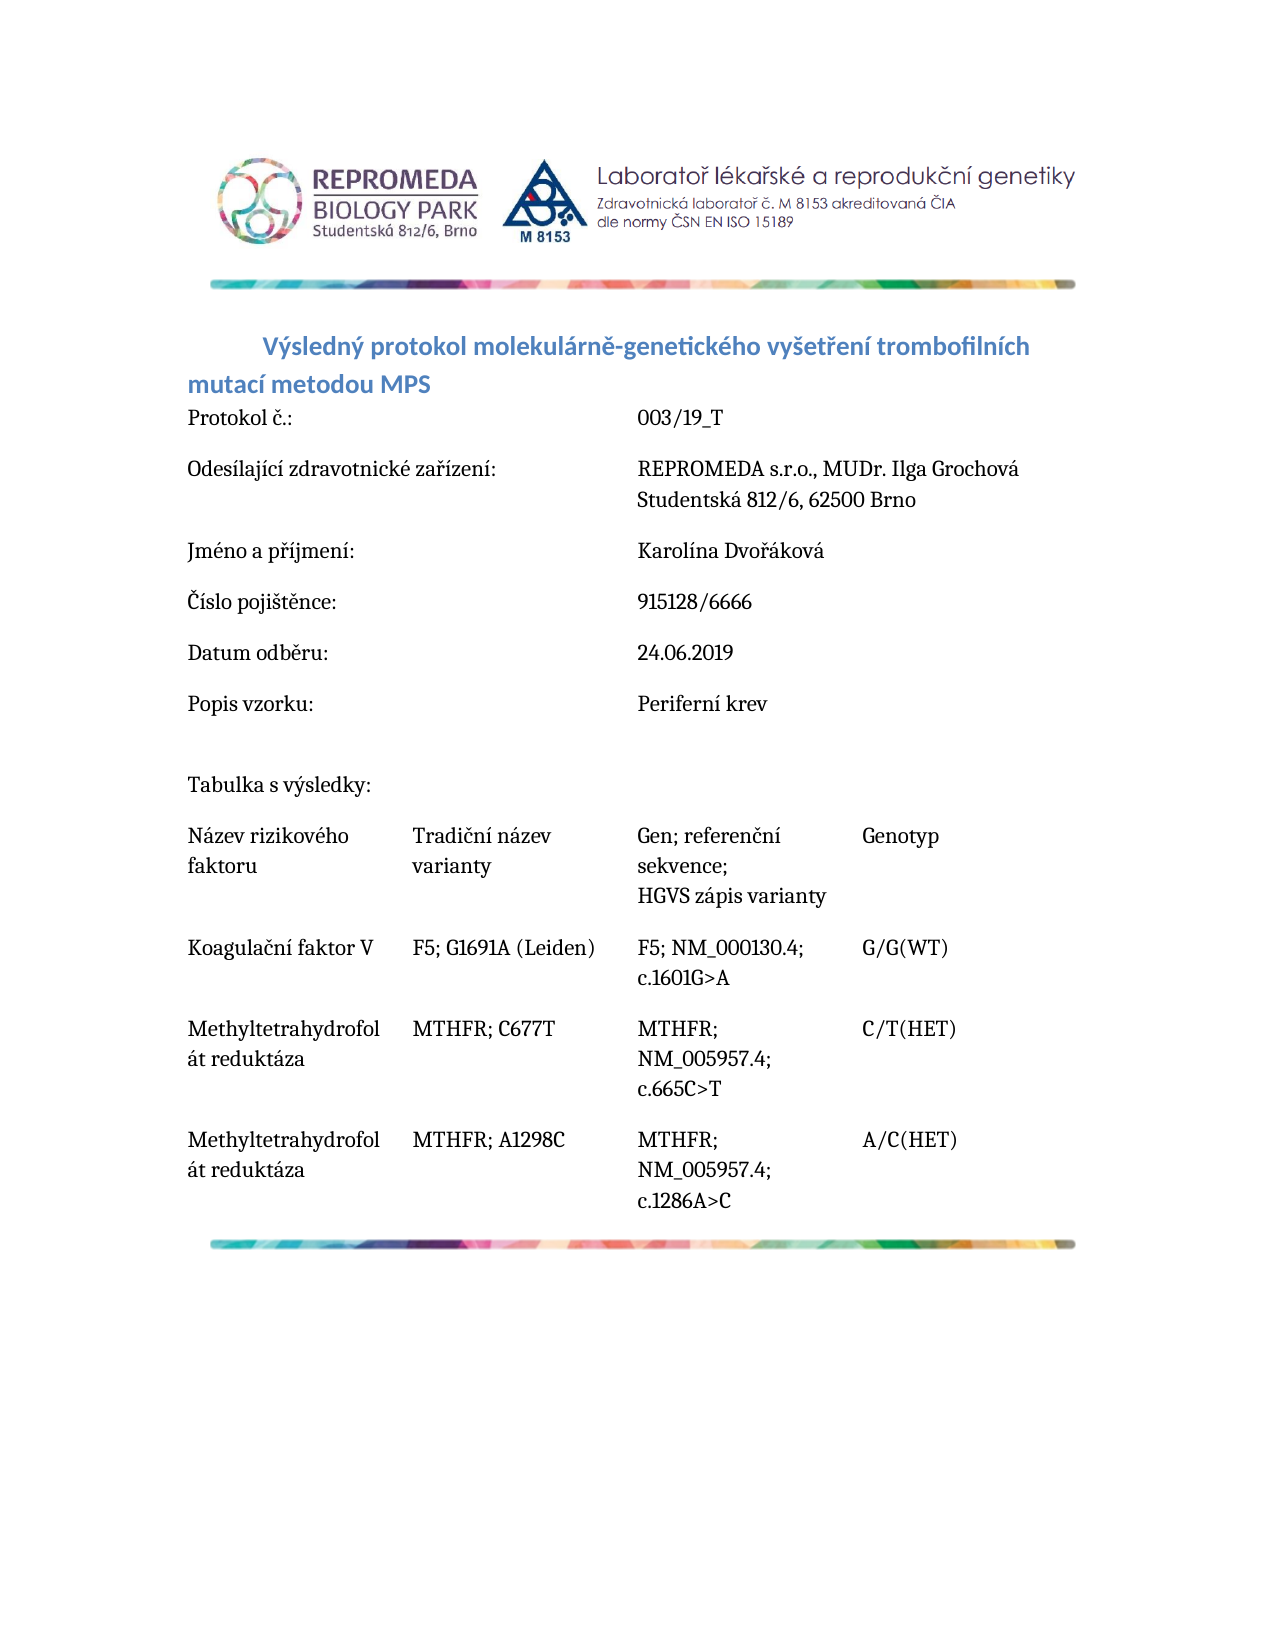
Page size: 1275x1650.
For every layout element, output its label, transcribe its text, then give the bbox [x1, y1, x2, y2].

table_cell G/G(WT) [851, 934, 1076, 1016]
table_cell F5; NM_000130.4; c.1601G>A [626, 934, 851, 1016]
table_cell Karolína Dvořáková [626, 538, 1076, 588]
table_cell 24.06.2019 [626, 640, 1076, 691]
table_cell 915128/6666 [626, 589, 1076, 639]
table_cell Koagulační faktor V [176, 934, 401, 1016]
table_cell Jméno a příjmení: [176, 538, 626, 588]
table_cell MTHFR; A1298C [401, 1127, 626, 1238]
table_cell Methyltetrahydrofolát reduktáza [176, 1016, 401, 1127]
table_cell C/T(HET) [851, 1016, 1076, 1127]
table_cell MTHFR; NM_005957.4; c.665C>T [626, 1016, 851, 1127]
table_cell Datum odběru: [176, 640, 626, 691]
table_cell F5; G1691A (Leiden) [401, 934, 626, 1016]
table_header Tradiční název varianty [401, 823, 626, 934]
table_header Genotyp [851, 823, 1076, 934]
table_header Název rizikového faktoru [176, 823, 401, 934]
table_cell Číslo pojištěnce: [176, 589, 626, 639]
table_cell Periferní krev [626, 691, 1076, 742]
table_header 003/19_T [626, 405, 1076, 456]
table_cell MTHFR; NM_005957.4; c.1286A>C [626, 1127, 851, 1238]
text Tabulka s výsledky: [187, 742, 1087, 798]
table_cell Methyltetrahydrofolát reduktáza [176, 1127, 401, 1238]
table_cell Popis vzorku: [176, 691, 626, 742]
table_cell Odesílající zdravotnické zařízení: [176, 456, 626, 537]
picture [206, 278, 1077, 290]
table_cell REPROMEDA s.r.o., MUDr. Ilga Grochová Studentská 812/6, 62500 Brno [626, 456, 1076, 537]
picture [206, 1238, 1077, 1250]
table_cell MTHFR; C677T [401, 1016, 626, 1127]
table_header Gen; referenční sekvence; HGVS zápis varianty [626, 823, 851, 934]
picture [206, 150, 1077, 254]
table_cell A/C(HET) [851, 1127, 1076, 1238]
table_header Protokol č.: [176, 405, 626, 456]
subtitle Výsledný protokol molekulárně-genetického vyšetření trombofilních mutací metodou MPS [187, 329, 1087, 400]
